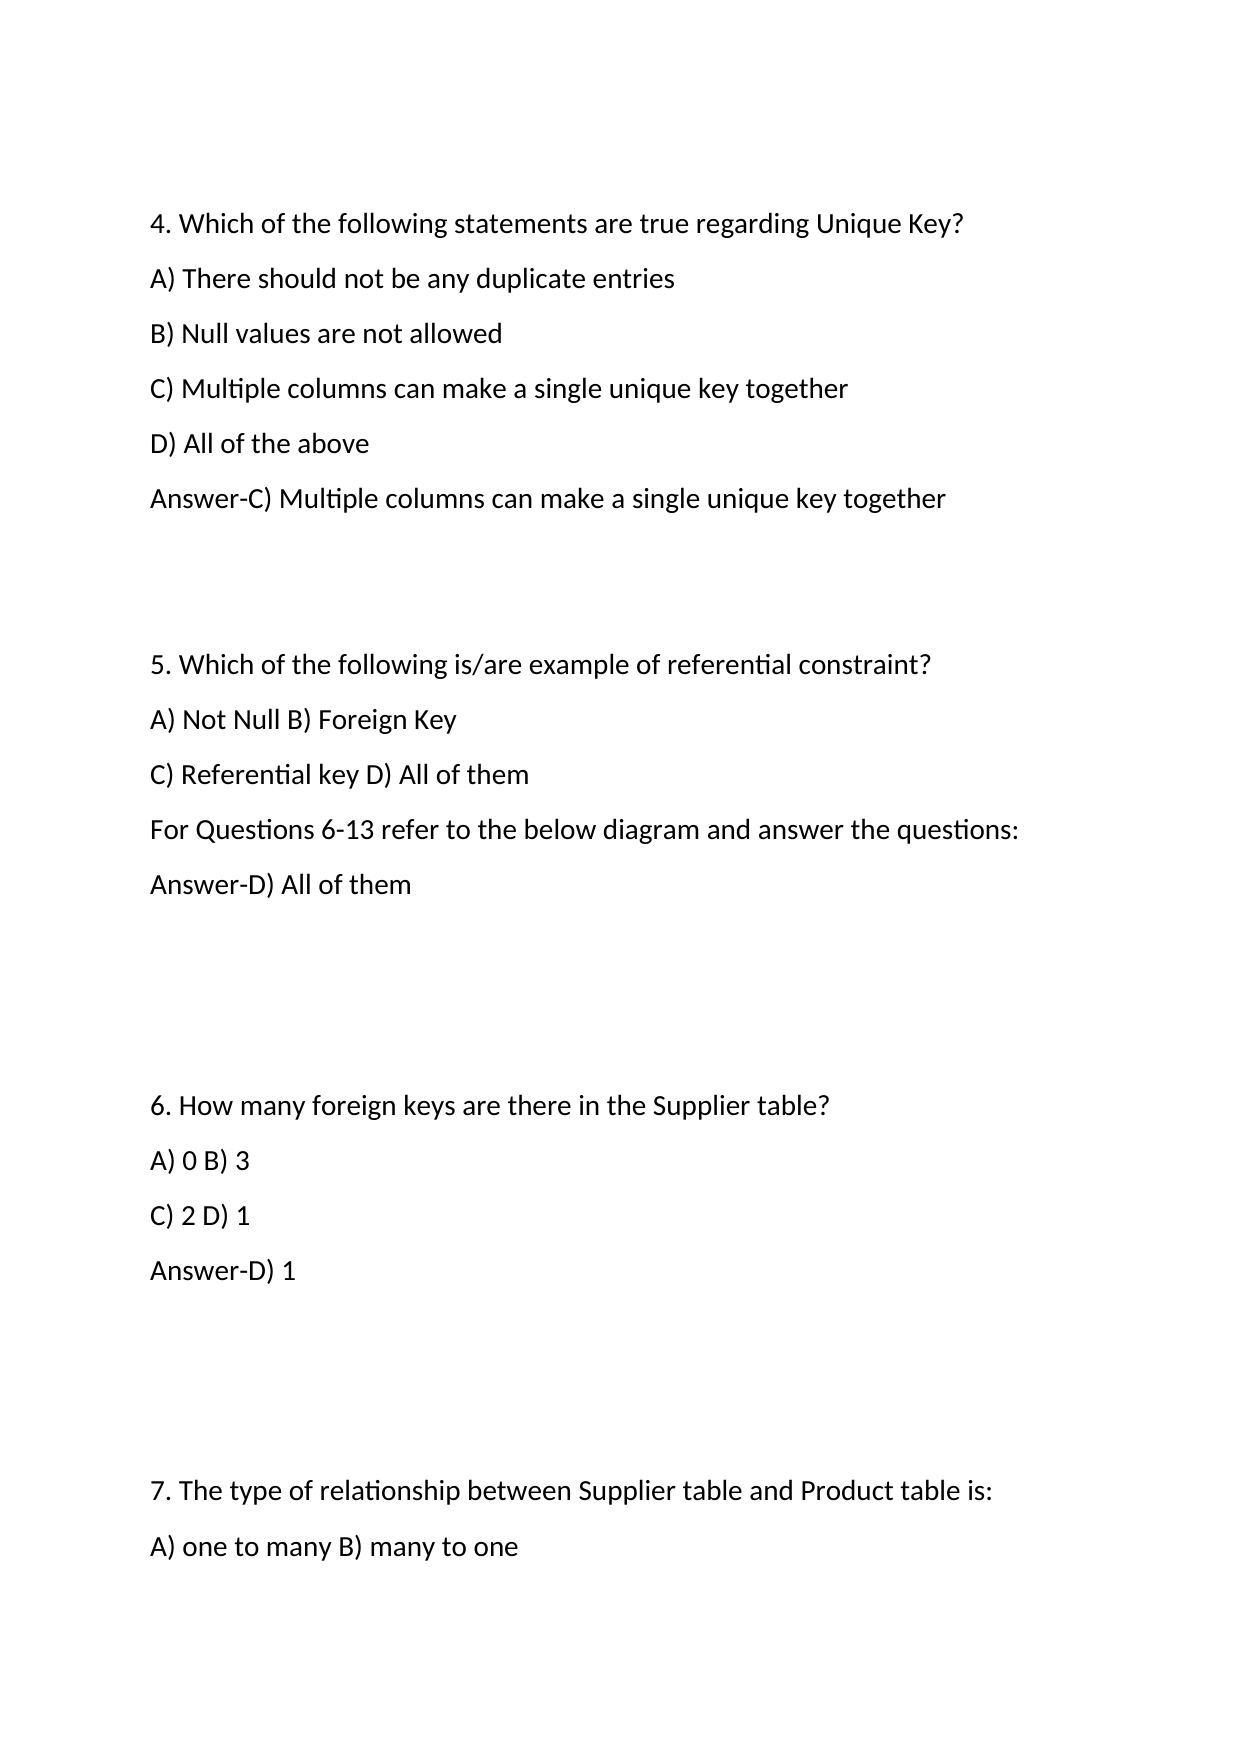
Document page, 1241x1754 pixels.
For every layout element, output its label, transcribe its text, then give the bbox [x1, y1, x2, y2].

text C) 2 D) 1 [150, 1197, 1090, 1233]
text 7. The type of relationship between Supplier table and Product table is: [150, 1472, 1090, 1508]
text A) There should not be any duplicate entries [150, 260, 1090, 296]
text 4. Which of the following statements are true regarding Unique Key? [150, 205, 1090, 241]
text C) Multiple columns can make a single unique key together [150, 370, 1090, 406]
text Answer-D) 1 [150, 1252, 1090, 1288]
text A) 0 B) 3 [150, 1142, 1090, 1177]
text C) Referential key D) All of them [150, 756, 1090, 792]
text B) Null values are not allowed [150, 315, 1090, 351]
text 6. How many foreign keys are there in the Supplier table? [150, 1087, 1090, 1122]
text For Questions 6-13 refer to the below diagram and answer the questions: [150, 811, 1090, 847]
text Answer-C) Multiple columns can make a single unique key together [150, 481, 1090, 516]
text Answer-D) All of them [150, 866, 1090, 902]
text A) Not Null B) Foreign Key [150, 701, 1090, 737]
text D) All of the above [150, 426, 1090, 461]
text A) one to many B) many to one [150, 1528, 1090, 1563]
text 5. Which of the following is/are example of referential constraint? [150, 646, 1090, 682]
